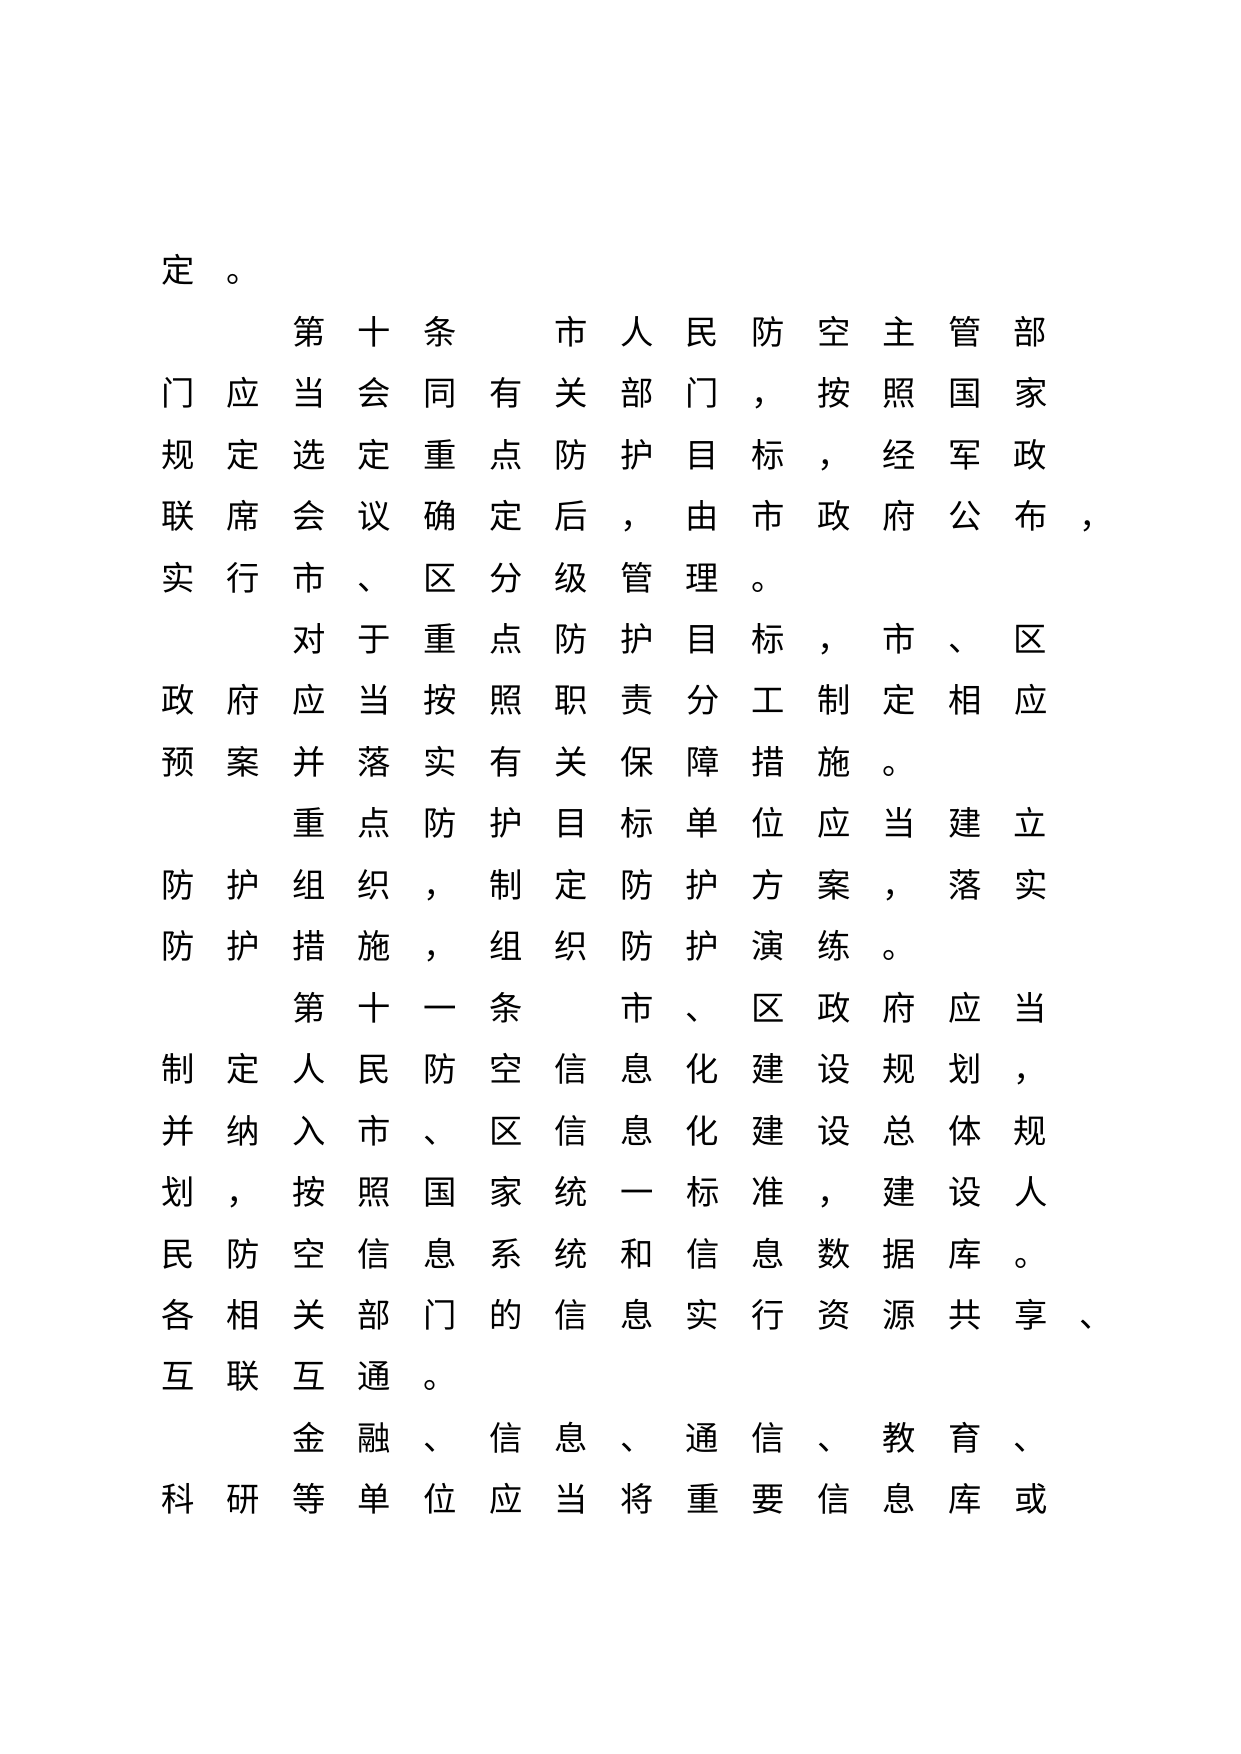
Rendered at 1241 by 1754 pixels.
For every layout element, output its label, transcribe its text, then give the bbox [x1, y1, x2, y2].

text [161, 237, 1079, 299]
text 第十条 市人民防空主管部门应当会同有关部门，按照国家规定选定重点防护目标，经军政联席会议确定后，由市政府公布，实行市、区分级管理。 [161, 299, 1079, 606]
text 对于重点防护目标，市、区政府应当按照职责分工制定相应预案并落实有关保障措施。 [161, 606, 1079, 791]
text 重点防护目标单位应当建立防护组织，制定防护方案，落实防护措施，组织防护演练。 [161, 791, 1079, 975]
text 第十一条 市、区政府应当制定人民防空信息化建设规划，并纳入市、区信息化建设总体规划，按照国家统一标准，建设人民防空信息系统和信息数据库。各相关部门的信息实行资源共享、互联互通。 [161, 975, 1079, 1405]
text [161, 1405, 1079, 1528]
